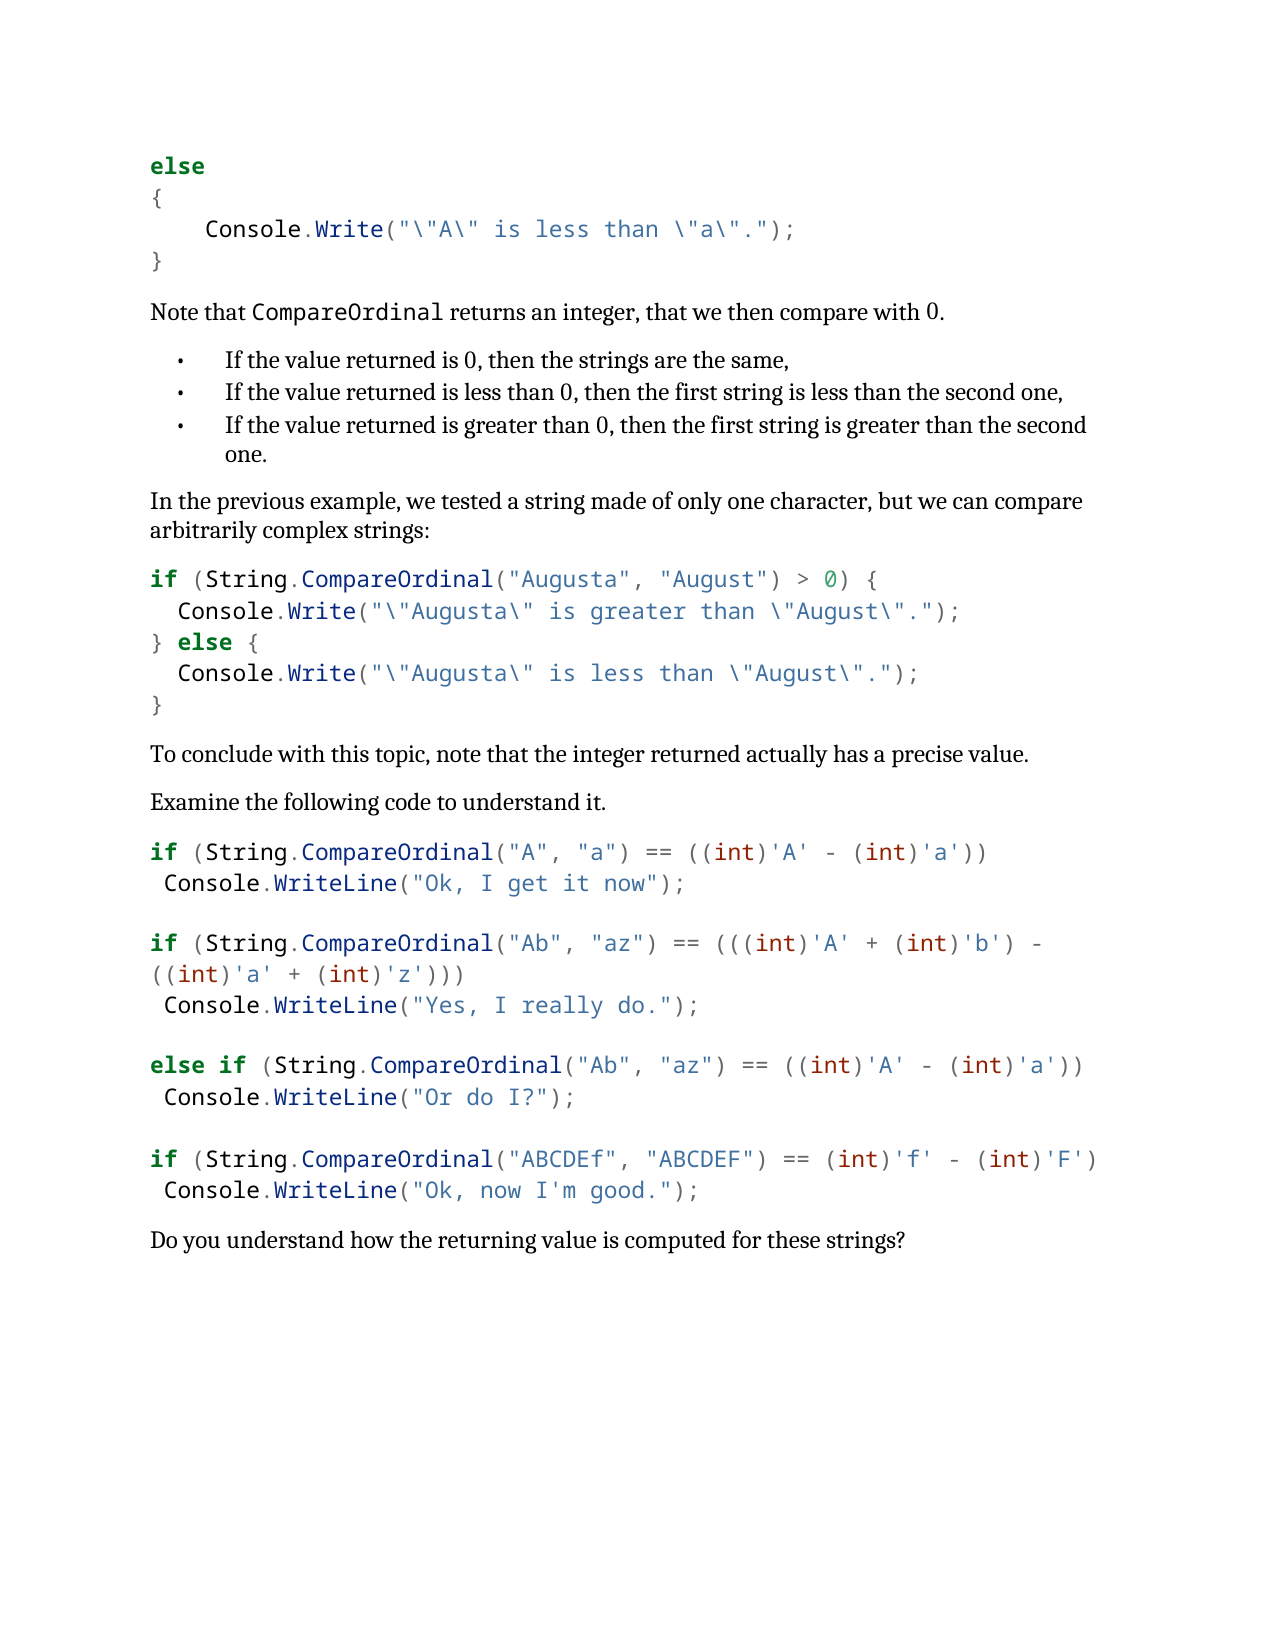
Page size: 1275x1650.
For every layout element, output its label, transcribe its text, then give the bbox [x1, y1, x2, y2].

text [150, 150, 1125, 275]
text if (String.CompareOrdinal("Augusta", "August") > 0) { Console.Write("\"Augusta\" is greater than \"August\"."); } else { Console.Write("\"Augusta\" is less than \"August\"."); } [150, 563, 1125, 719]
list If the value returned is less than , then the first string is less than the second one, [175, 378, 1125, 407]
text Do you understand how the returning value is computed for these strings? [150, 1226, 1125, 1255]
list If the value returned is greater than , then the first string is greater than the second one. [175, 411, 1125, 468]
text Examine the following code to understand it. [150, 788, 1125, 817]
text To conclude with this topic, note that the integer returned actually has a precise value. [150, 740, 1125, 769]
list If the value returned is , then the strings are the same, [175, 346, 1125, 374]
text Note that CompareOrdinal returns an integer, that we then compare with . [150, 296, 1125, 327]
text In the previous example, we tested a string made of only one character, but we can compare arbitrarily complex strings: [150, 487, 1125, 544]
text if (String.CompareOrdinal("A", "a") == ((int)'A' - (int)'a')) Console.WriteLine("Ok, I get it now"); if (String.CompareOrdinal("Ab", "az") == (((int)'A' + (int)'b') - ((int)'a' + (int)'z'))) Console.WriteLine("Yes, I really do."); else if (String.CompareOrdinal("Ab", "az") == ((int)'A' - (int)'a')) Console.WriteLine("Or do I?"); if (String.CompareOrdinal("ABCDEf", "ABCDEF") == (int)'f' - (int)'F') Console.WriteLine("Ok, now I'm good."); [150, 835, 1125, 1205]
